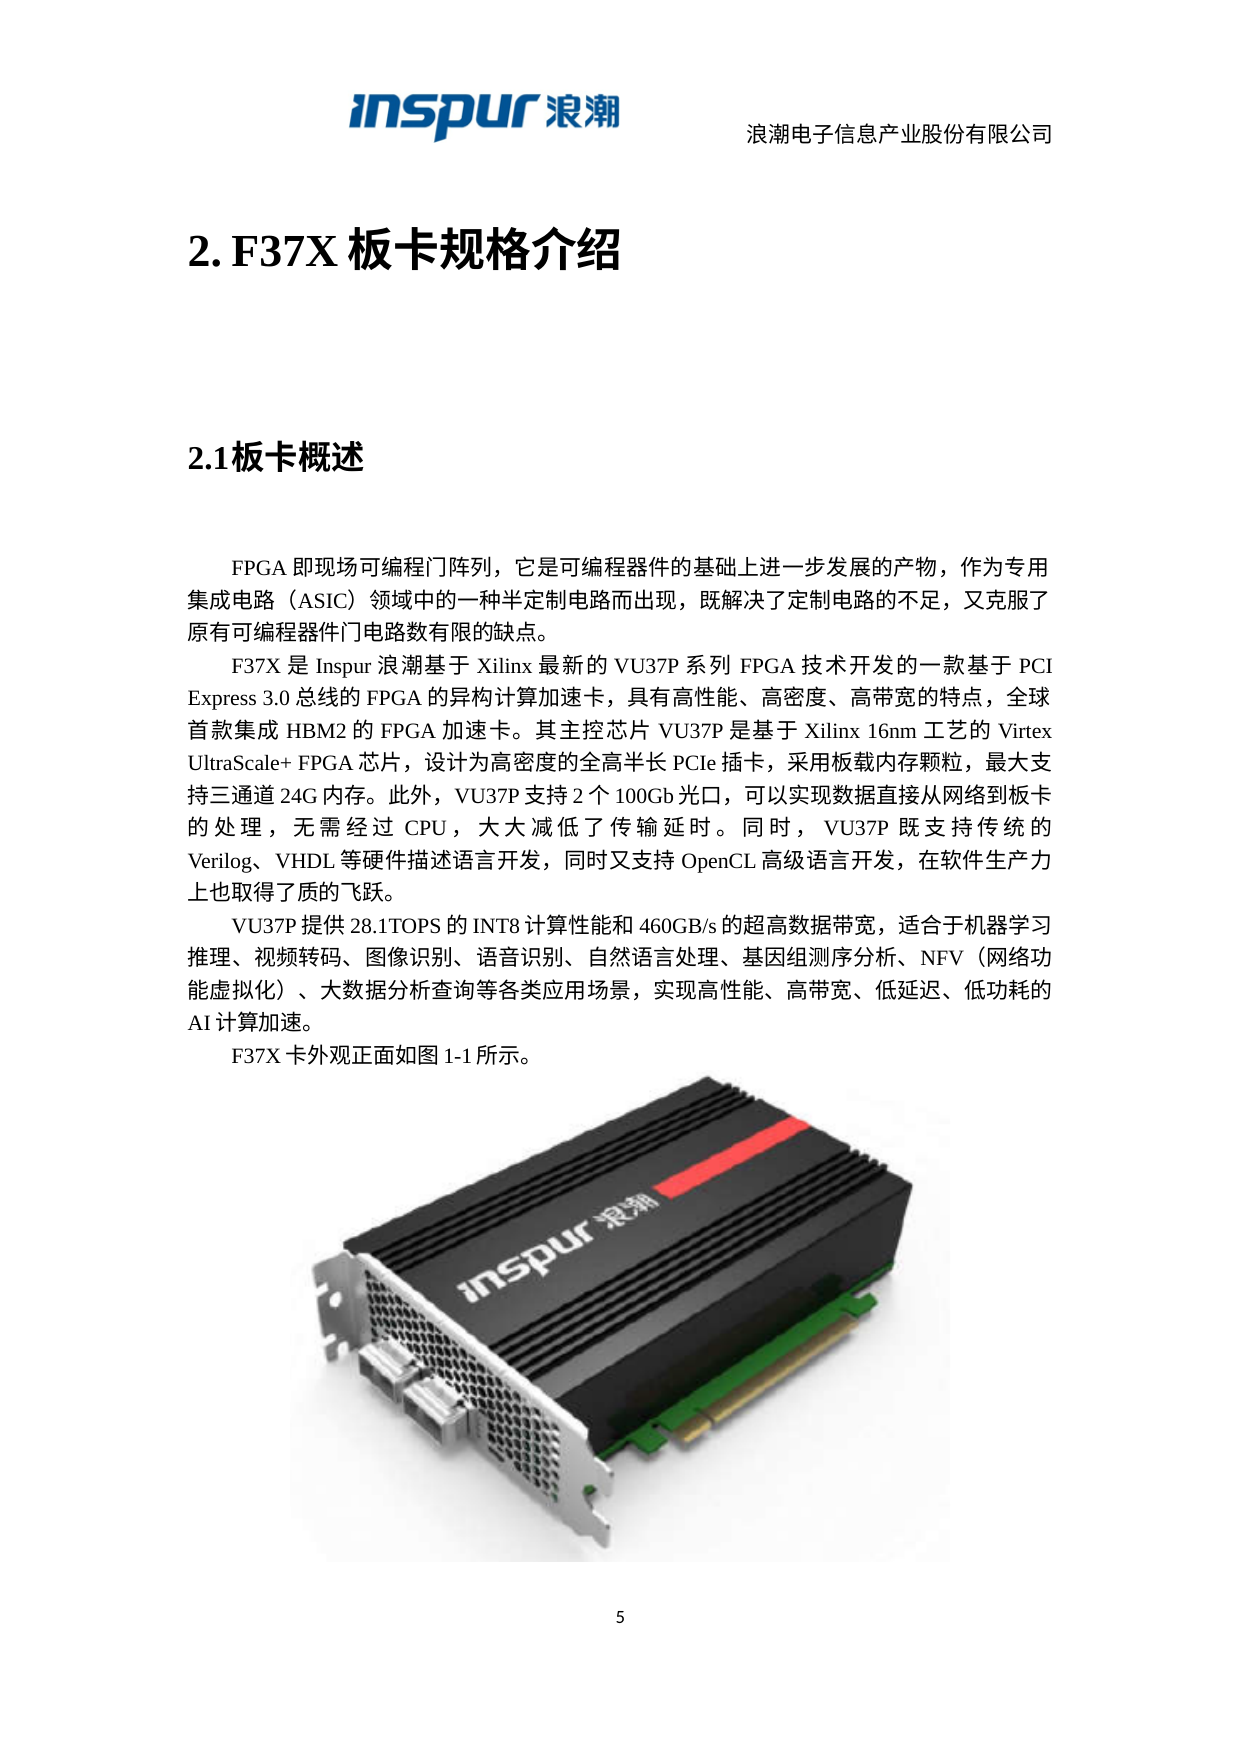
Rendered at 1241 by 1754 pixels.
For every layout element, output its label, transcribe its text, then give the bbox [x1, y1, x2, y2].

text F37X是Inspur浪潮基于Xilinx最新的VU37P系列 FPGA技术开发的一款基于PCI Express 3.0总线的FPGA的异构计算加速卡，具有高性能、高密度、高带宽的特点，全球首款集成HBM2的FPGA加速卡。其主控芯片VU37P是基于Xilinx 16nm工艺的Virtex UltraScale+ FPGA芯片，设计为高密度的全高半长PCIe插卡，采用板载内存颗粒，最大支持三通道24G内存。此外，VU37P支持2个100Gb光口，可以实现数据直接从网络到板卡的处理，无需经过CPU，大大减低了传输延时。同时，VU37P既支持传统的Verilog、VHDL等硬件描述语言开发，同时又支持OpenCL高级语言开发，在软件生产力上也取得了质的飞跃。 [187, 647, 1053, 907]
text VU37P提供28.1TOPS的INT8计算性能和460GB/s的超高数据带宽，适合于机器学习推理、视频转码、图像识别、语音识别、自然语言处理、基因组测序分析、NFV（网络功能虚拟化）、大数据分析查询等各类应用场景，实现高性能、高带宽、低延迟、低功耗的AI计算加速。 [187, 907, 1053, 1037]
text F37X卡外观正面如图1-1所示。 [187, 1037, 1053, 1070]
subtitle 板卡概述 [187, 423, 1053, 488]
text FPGA即现场可编程门阵列，它是可编程器件的基础上进一步发展的产物，作为专用集成电路（ASIC）领域中的一种半定制电路而出现，既解决了定制电路的不足，又克服了原有可编程器件门电路数有限的缺点。 [187, 550, 1053, 647]
subtitle F37X板卡规格介绍 [187, 197, 1053, 295]
picture [347, 88, 623, 143]
picture [290, 1070, 951, 1562]
